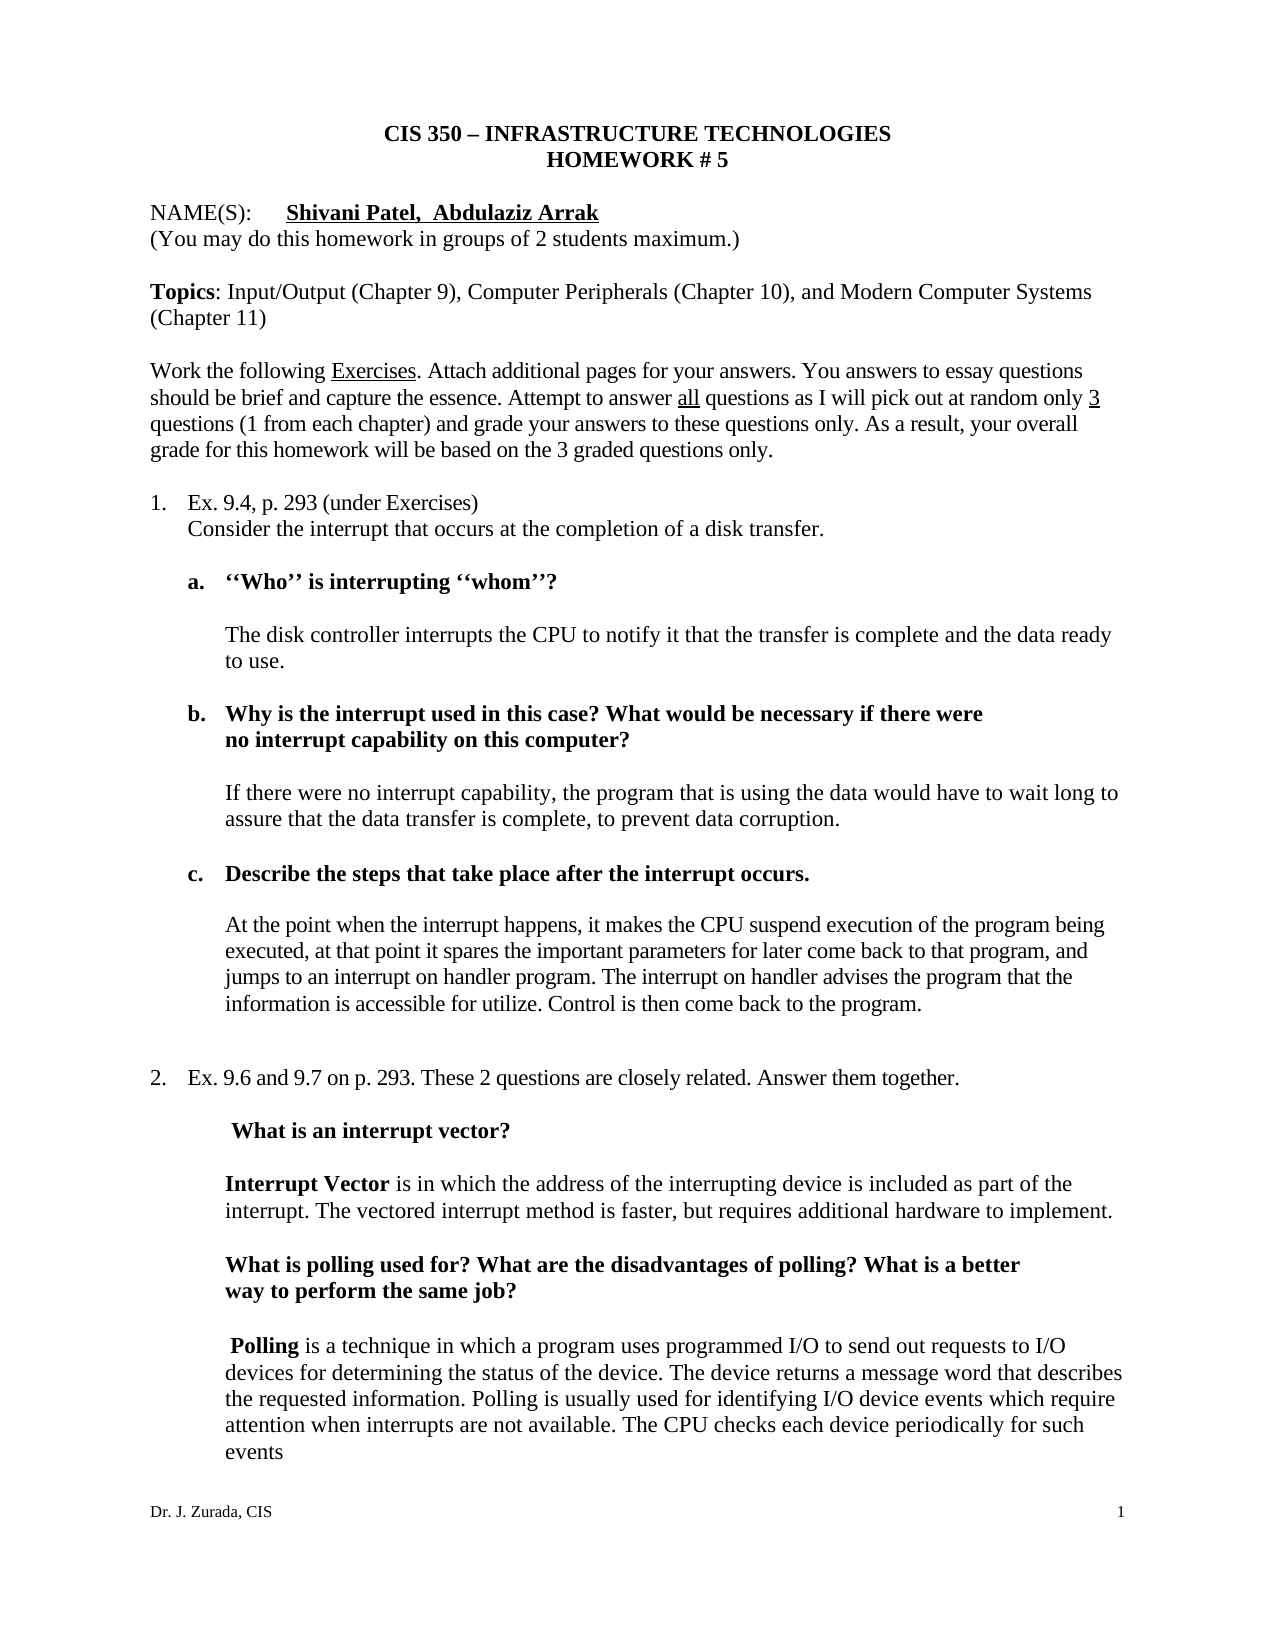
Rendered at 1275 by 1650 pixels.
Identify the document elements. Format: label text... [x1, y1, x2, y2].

list Why is the interrupt used in this case? What would be necessary if there were [187, 700, 1125, 726]
text way to perform the same job? [225, 1277, 1125, 1303]
text NAME(S): Shivani Patel, Abdulaziz Arrak [150, 199, 1125, 225]
text The disk controller interrupts the CPU to notify it that the transfer is complete and the data ready to use. [225, 621, 1125, 673]
text At the point when the interrupt happens, it makes the CPU suspend execution of the program being executed, at that point it spares the important parameters for later come back to that program, and jumps to an interrupt on handler program. The interrupt on handler advises the program that the information is accessible for utilize. Control is then come back to the program. [225, 911, 1125, 1016]
list no interrupt capability on this computer? [187, 726, 1125, 752]
list Ex. 9.4, p. 293 (under Exercises) [150, 489, 1125, 515]
text Polling is a technique in which a program uses programmed I/O to send out requests to I/O devices for determining the status of the device. The device returns a message word that describes the requested information. Polling is usually used for identifying I/O device events which require attention when interrupts are not available. The CPU checks each device periodically for such events [225, 1332, 1125, 1464]
text Topics: Input/Output (Chapter 9), Computer Peripherals (Chapter 10), and Modern Computer Systems (Chapter 11) [150, 278, 1125, 331]
text Interrupt Vector is in which the address of the interrupting device is included as part of the interrupt. The vectored interrupt method is faster, but requires additional hardware to implement. [225, 1170, 1125, 1224]
list c. Describe the steps that take place after the interrupt occurs. [187, 860, 1125, 887]
text Work the following Exercises. Attach additional pages for your answers. You answers to essay questions should be brief and capture the essence. Attempt to answer all questions as I will pick out at random only 3 questions (1 from each chapter) and grade your answers to these questions only. As a result, your overall grade for this homework will be based on the 3 graded questions only. [150, 357, 1125, 463]
text What is polling used for? What are the disadvantages of polling? What is a better [150, 1251, 1125, 1277]
text (You may do this homework in groups of 2 students maximum.) [150, 225, 1125, 252]
text CIS 350 – INFRASTRUCTURE TECHNOLOGIES [150, 120, 1125, 146]
list ‘‘Who’’ is interrupting ‘‘whom’’? [187, 568, 1125, 594]
text Consider the interrupt that occurs at the completion of a disk transfer. [150, 515, 1125, 542]
text What is an interrupt vector? [150, 1117, 1125, 1143]
text HOMEWORK # 5 [150, 146, 1125, 173]
text If there were no interrupt capability, the program that is using the data would have to wait long to assure that the data transfer is complete, to prevent data corruption. [225, 779, 1125, 832]
list Ex. 9.6 and 9.7 on p. 293. These 2 questions are closely related. Answer them together. [150, 1064, 1125, 1091]
